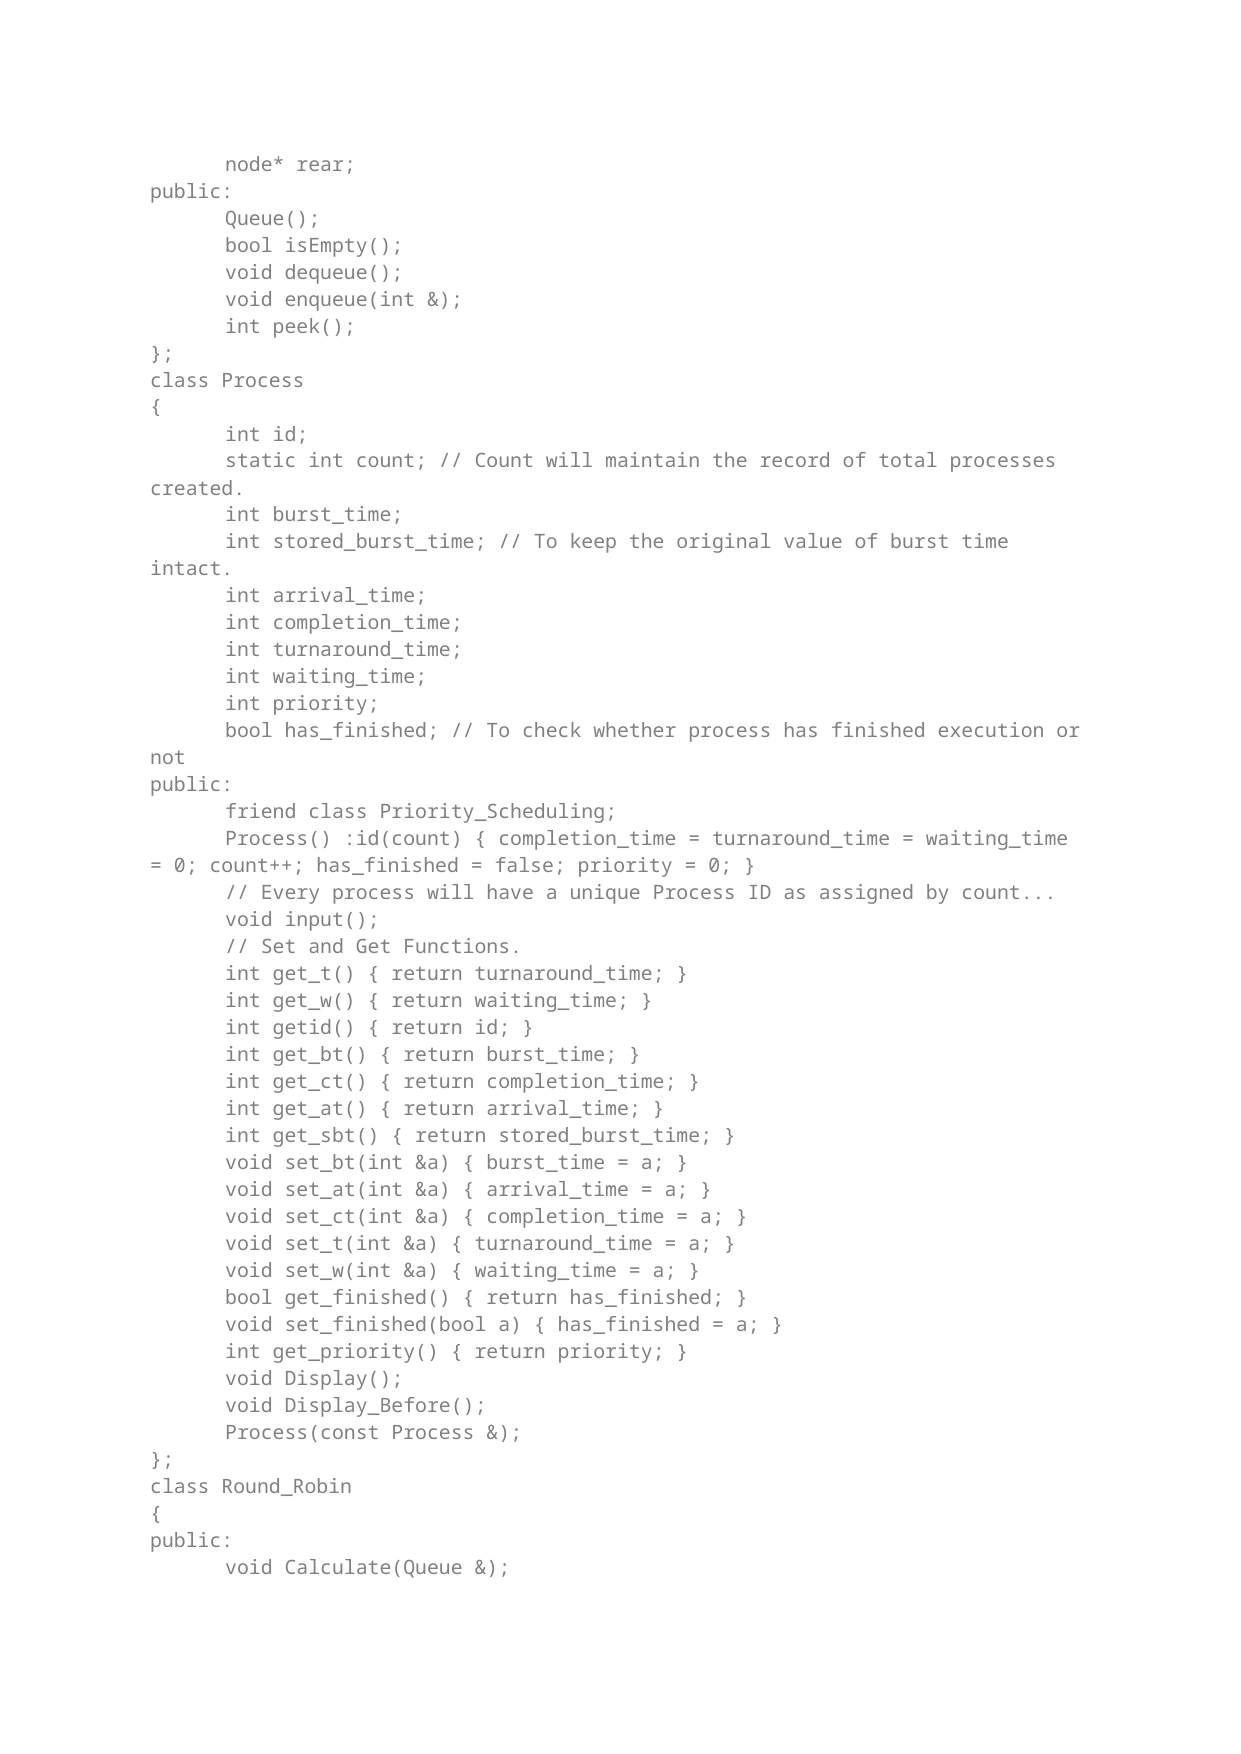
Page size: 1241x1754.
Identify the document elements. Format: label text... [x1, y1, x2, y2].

text bool get_finished() { return has_finished; } [150, 1283, 1090, 1310]
text int get_bt() { return burst_time; } [150, 1040, 1090, 1067]
text }; [150, 1445, 1090, 1472]
text { [150, 1499, 1090, 1526]
text void Calculate(Queue &); [150, 1553, 1090, 1580]
text Process() :id(count) { completion_time = turnaround_time = waiting_time = 0; count++; has_finished = false; priority = 0; } [150, 824, 1090, 878]
text void set_ct(int &a) { completion_time = a; } [150, 1202, 1090, 1229]
text }; [150, 339, 1090, 366]
text void set_w(int &a) { waiting_time = a; } [150, 1256, 1090, 1283]
text public: [150, 771, 1090, 797]
text int get_priority() { return priority; } [150, 1337, 1090, 1364]
text void dequeue(); [150, 258, 1090, 285]
text int get_t() { return turnaround_time; } [150, 959, 1090, 986]
text void set_bt(int &a) { burst_time = a; } [150, 1148, 1090, 1175]
text int get_at() { return arrival_time; } [150, 1094, 1090, 1121]
text class Round_Robin [150, 1472, 1090, 1499]
text // Every process will have a unique Process ID as assigned by count... [150, 878, 1090, 905]
text int get_ct() { return completion_time; } [150, 1067, 1090, 1094]
text int id; [150, 420, 1090, 447]
text int get_w() { return waiting_time; } [150, 986, 1090, 1013]
text void set_at(int &a) { arrival_time = a; } [150, 1175, 1090, 1202]
text int burst_time; [150, 501, 1090, 528]
text int waiting_time; [150, 663, 1090, 689]
text bool has_finished; // To check whether process has finished execution or not [150, 717, 1090, 771]
text // Set and Get Functions. [150, 932, 1090, 959]
text void enqueue(int &); [150, 285, 1090, 312]
text int getid() { return id; } [150, 1013, 1090, 1040]
text int stored_burst_time; // To keep the original value of burst time intact. [150, 528, 1090, 582]
text int completion_time; [150, 609, 1090, 636]
text class Process [150, 366, 1090, 393]
text int peek(); [150, 312, 1090, 339]
text void Display_Before(); [150, 1391, 1090, 1418]
text int turnaround_time; [150, 636, 1090, 663]
text static int count; // Count will maintain the record of total processes created. [150, 447, 1090, 501]
text int get_sbt() { return stored_burst_time; } [150, 1121, 1090, 1148]
text Process(const Process &); [150, 1418, 1090, 1445]
text void set_t(int &a) { turnaround_time = a; } [150, 1229, 1090, 1256]
text public: [150, 177, 1090, 204]
text void Display(); [150, 1364, 1090, 1391]
text { [150, 393, 1090, 420]
text void set_finished(bool a) { has_finished = a; } [150, 1310, 1090, 1337]
text public: [150, 1526, 1090, 1553]
text bool isEmpty(); [150, 231, 1090, 258]
text friend class Priority_Scheduling; [150, 797, 1090, 824]
text Queue(); [150, 204, 1090, 231]
text int priority; [150, 689, 1090, 717]
text void input(); [150, 905, 1090, 932]
text node* rear; [150, 150, 1090, 177]
text int arrival_time; [150, 582, 1090, 609]
